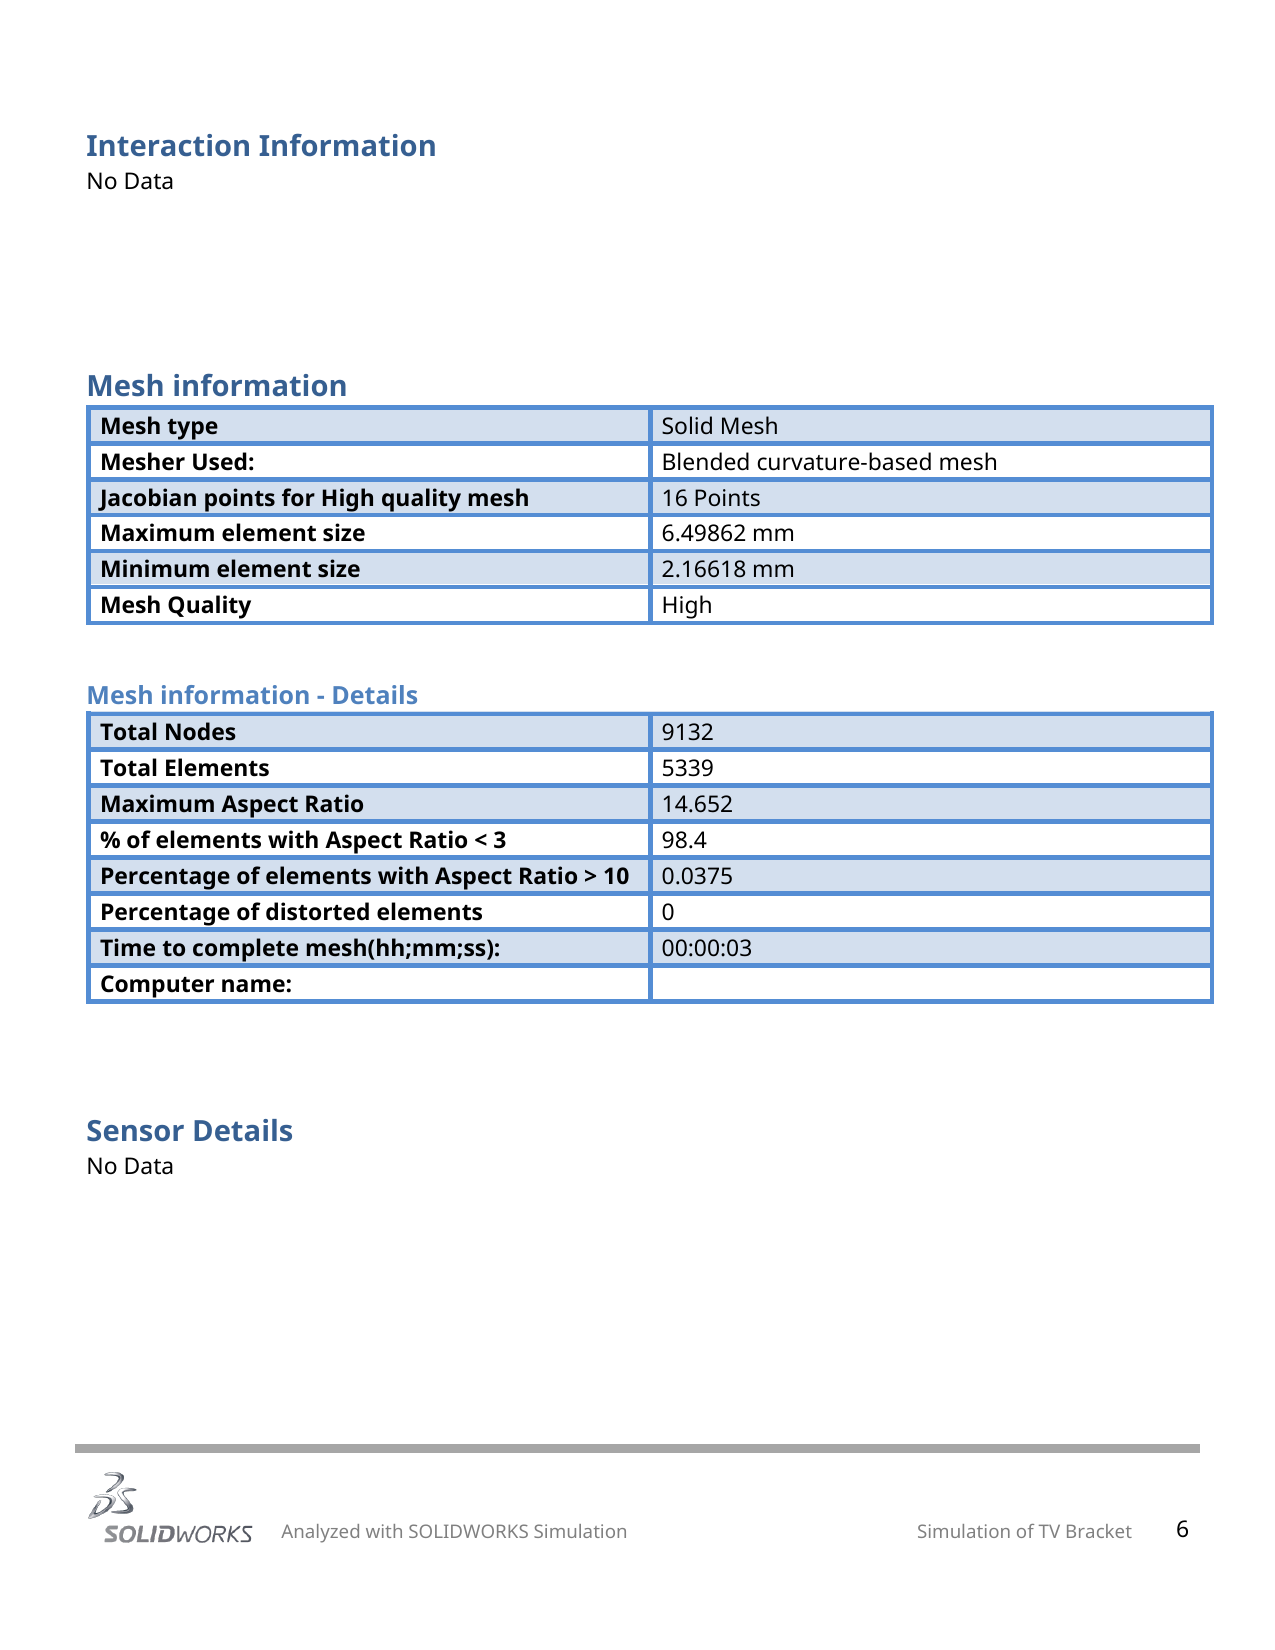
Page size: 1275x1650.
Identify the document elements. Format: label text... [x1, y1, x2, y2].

table_header Mesh information Mesh information - Details [75, 315, 1222, 1004]
table_header Interaction Information No Data [75, 75, 1222, 258]
table_header Sensor Details No Data [75, 1060, 1222, 1181]
picture [86, 1453, 254, 1544]
